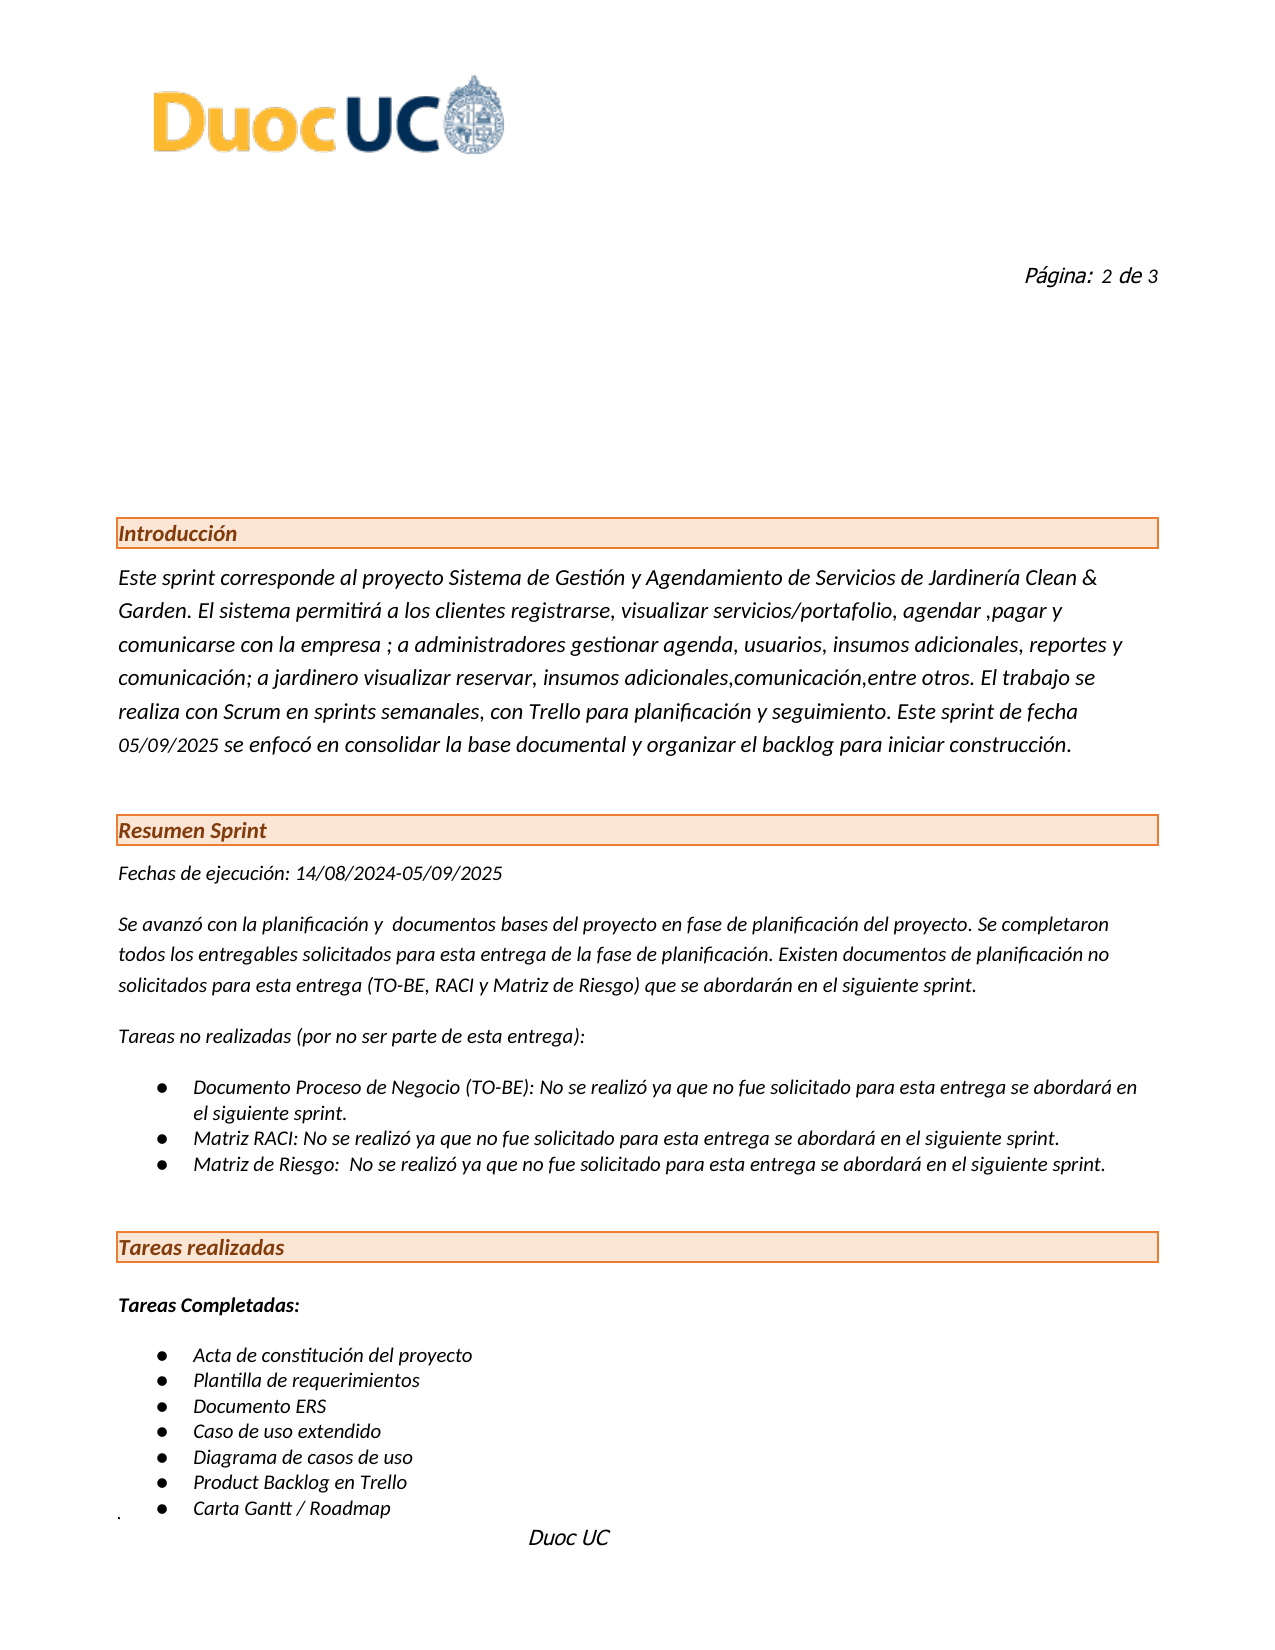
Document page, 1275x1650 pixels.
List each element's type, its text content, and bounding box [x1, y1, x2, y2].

subtitle Tareas realizadas [118, 1233, 1157, 1261]
list Carta Gantt / Roadmap [156, 1495, 1157, 1520]
text Este sprint corresponde al proyecto Sistema de Gestión y Agendamiento de Servicios de Jardinería Clean & Garden. El sistema permitirá a los clientes registrarse, visualizar servicios/portafolio, agendar ,pagar y comunicarse con la empresa ; a administradores gestionar agenda, usuarios, insumos adicionales, reportes y comunicación; a jardinero visualizar reservar, insumos adicionales,comunicación,entre otros. El trabajo se realiza con Scrum en sprints semanales, con Trello para planificación y seguimiento. Este sprint de fecha 05/09/2025 se enfocó en consolidar la base documental y organizar el backlog para iniciar construcción. [118, 563, 1157, 758]
text Tareas Completadas: [118, 1292, 1157, 1317]
list Caso de uso extendido [156, 1418, 1157, 1444]
list Diagrama de casos de uso [156, 1444, 1157, 1469]
subtitle Resumen Sprint [118, 816, 1157, 844]
list Plantilla de requerimientos [156, 1368, 1157, 1393]
list Documento Proceso de Negocio (TO-BE): No se realizó ya que no fue solicitado para esta entrega se abordará en el siguiente sprint. [156, 1074, 1157, 1125]
picture [118, 59, 517, 181]
list Documento ERS [156, 1393, 1157, 1418]
list Matriz de Riesgo: No se realizó ya que no fue solicitado para esta entrega se abordará en el siguiente sprint. [156, 1151, 1157, 1176]
text Fechas de ejecución: 14/08/2024-05/09/2025 [118, 860, 1157, 885]
list Matriz RACI: No se realizó ya que no fue solicitado para esta entrega se abordará en el siguiente sprint. [156, 1125, 1157, 1151]
subtitle Introducción [118, 519, 1157, 547]
list Acta de constitución del proyecto [156, 1342, 1157, 1368]
text Se avanzó con la planificación y documentos bases del proyecto en fase de planificación del proyecto. Se completaron todos los entregables solicitados para esta entrega de la fase de planificación. Existen documentos de planificación no solicitados para esta entrega (TO-BE, RACI y Matriz de Riesgo) que se abordarán en el siguiente sprint. [118, 911, 1157, 997]
list Product Backlog en Trello [156, 1469, 1157, 1495]
text Tareas no realizadas (por no ser parte de esta entrega): [118, 1023, 1157, 1049]
